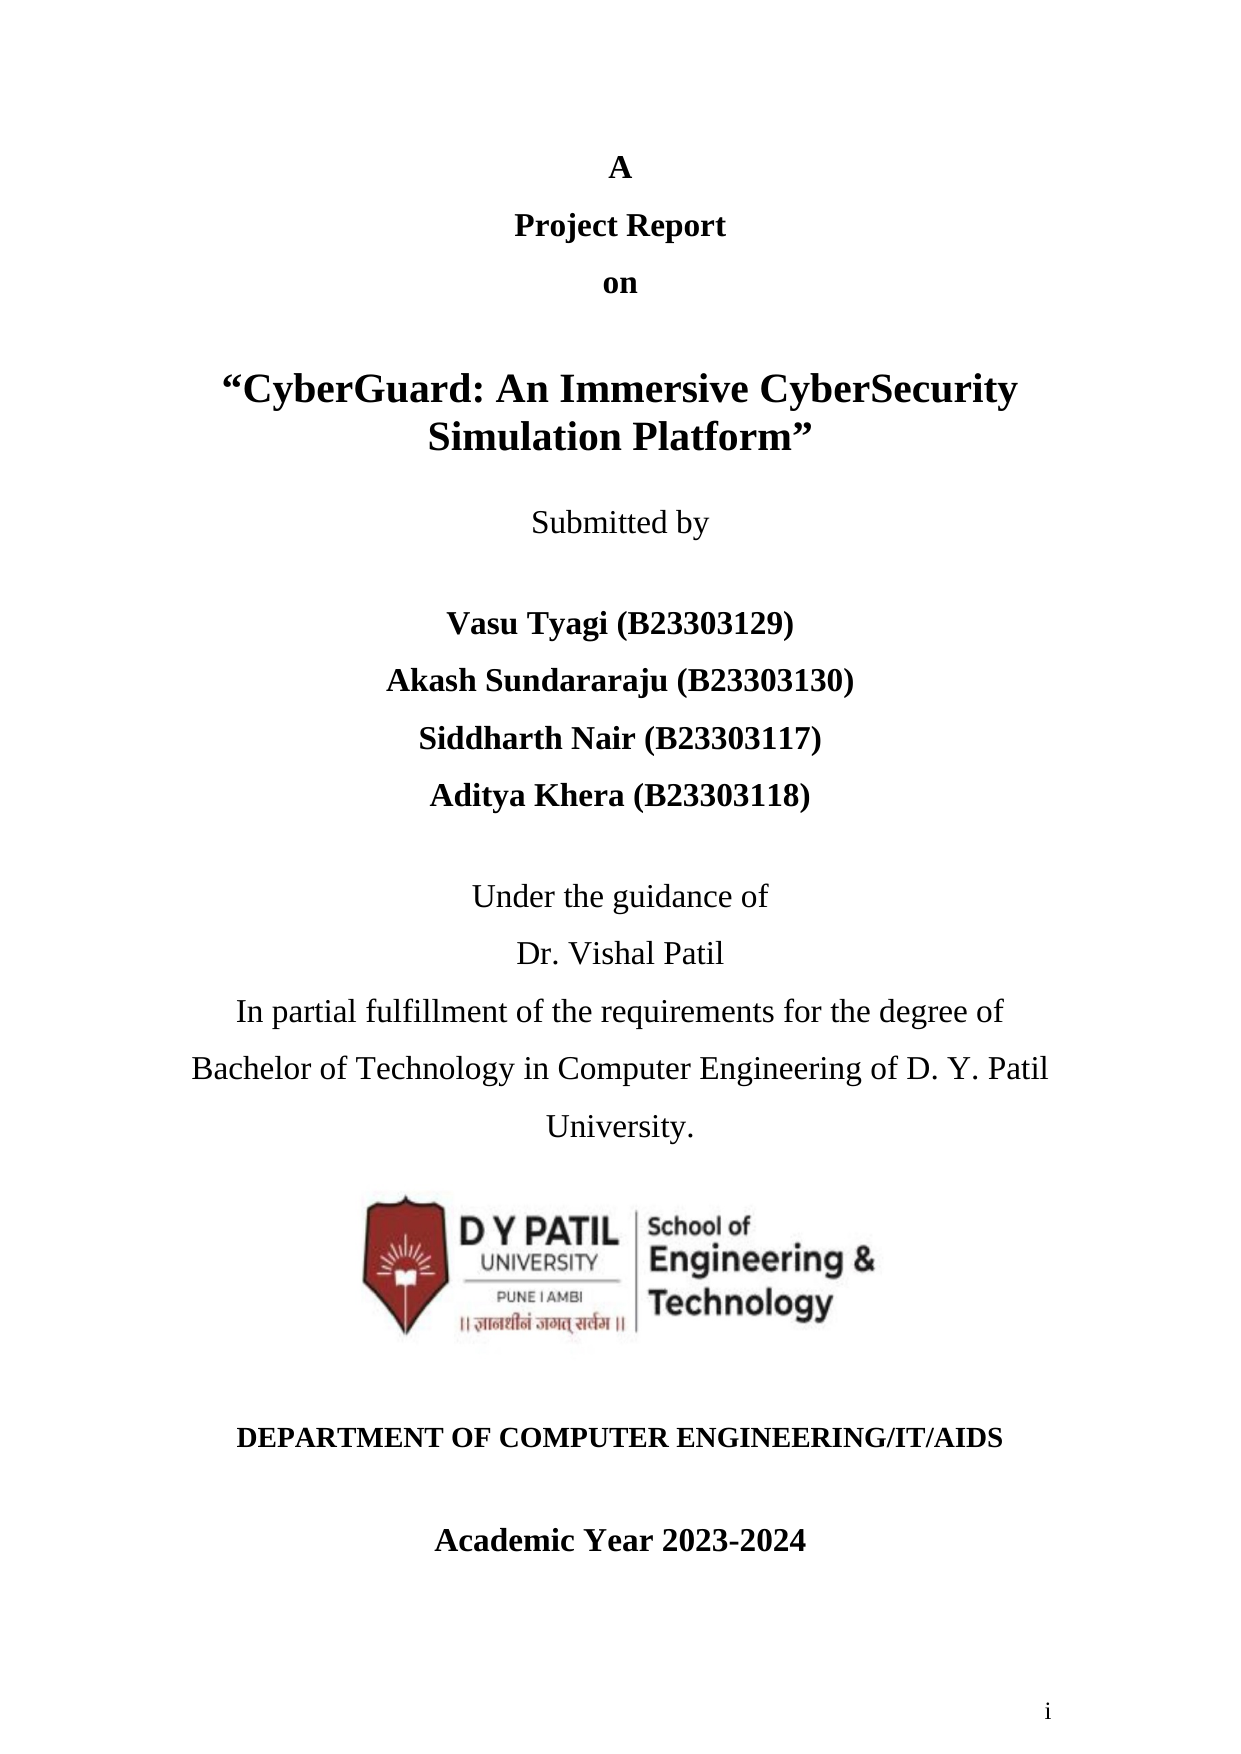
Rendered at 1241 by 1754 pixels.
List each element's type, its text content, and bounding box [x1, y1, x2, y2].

text Akash Sundararaju (B23303130) [189, 660, 1051, 699]
text A [189, 148, 1051, 186]
text on [189, 263, 1051, 301]
text Vasu Tyagi (B23303129) [189, 603, 1051, 641]
picture [355, 1184, 885, 1363]
text “CyberGuard: An Immersive CyberSecurity Simulation Platform” [189, 363, 1051, 459]
text Academic Year 2023-2024 [189, 1520, 1051, 1559]
text Dr. Vishal Patil [189, 933, 1051, 972]
text Aditya Khera (B23303118) [189, 775, 1051, 814]
text DEPARTMENT OF COMPUTER ENGINEERING/IT/AIDS [189, 1420, 1051, 1453]
text Siddharth Nair (B23303117) [189, 718, 1051, 756]
text In partial fulfillment of the requirements for the degree of Bachelor of Technology in Computer Engineering of D. Y. Patil University. [189, 991, 1051, 1144]
text Project Report [189, 205, 1051, 243]
text Under the guidance of [189, 876, 1051, 914]
text Submitted by [189, 502, 1051, 541]
